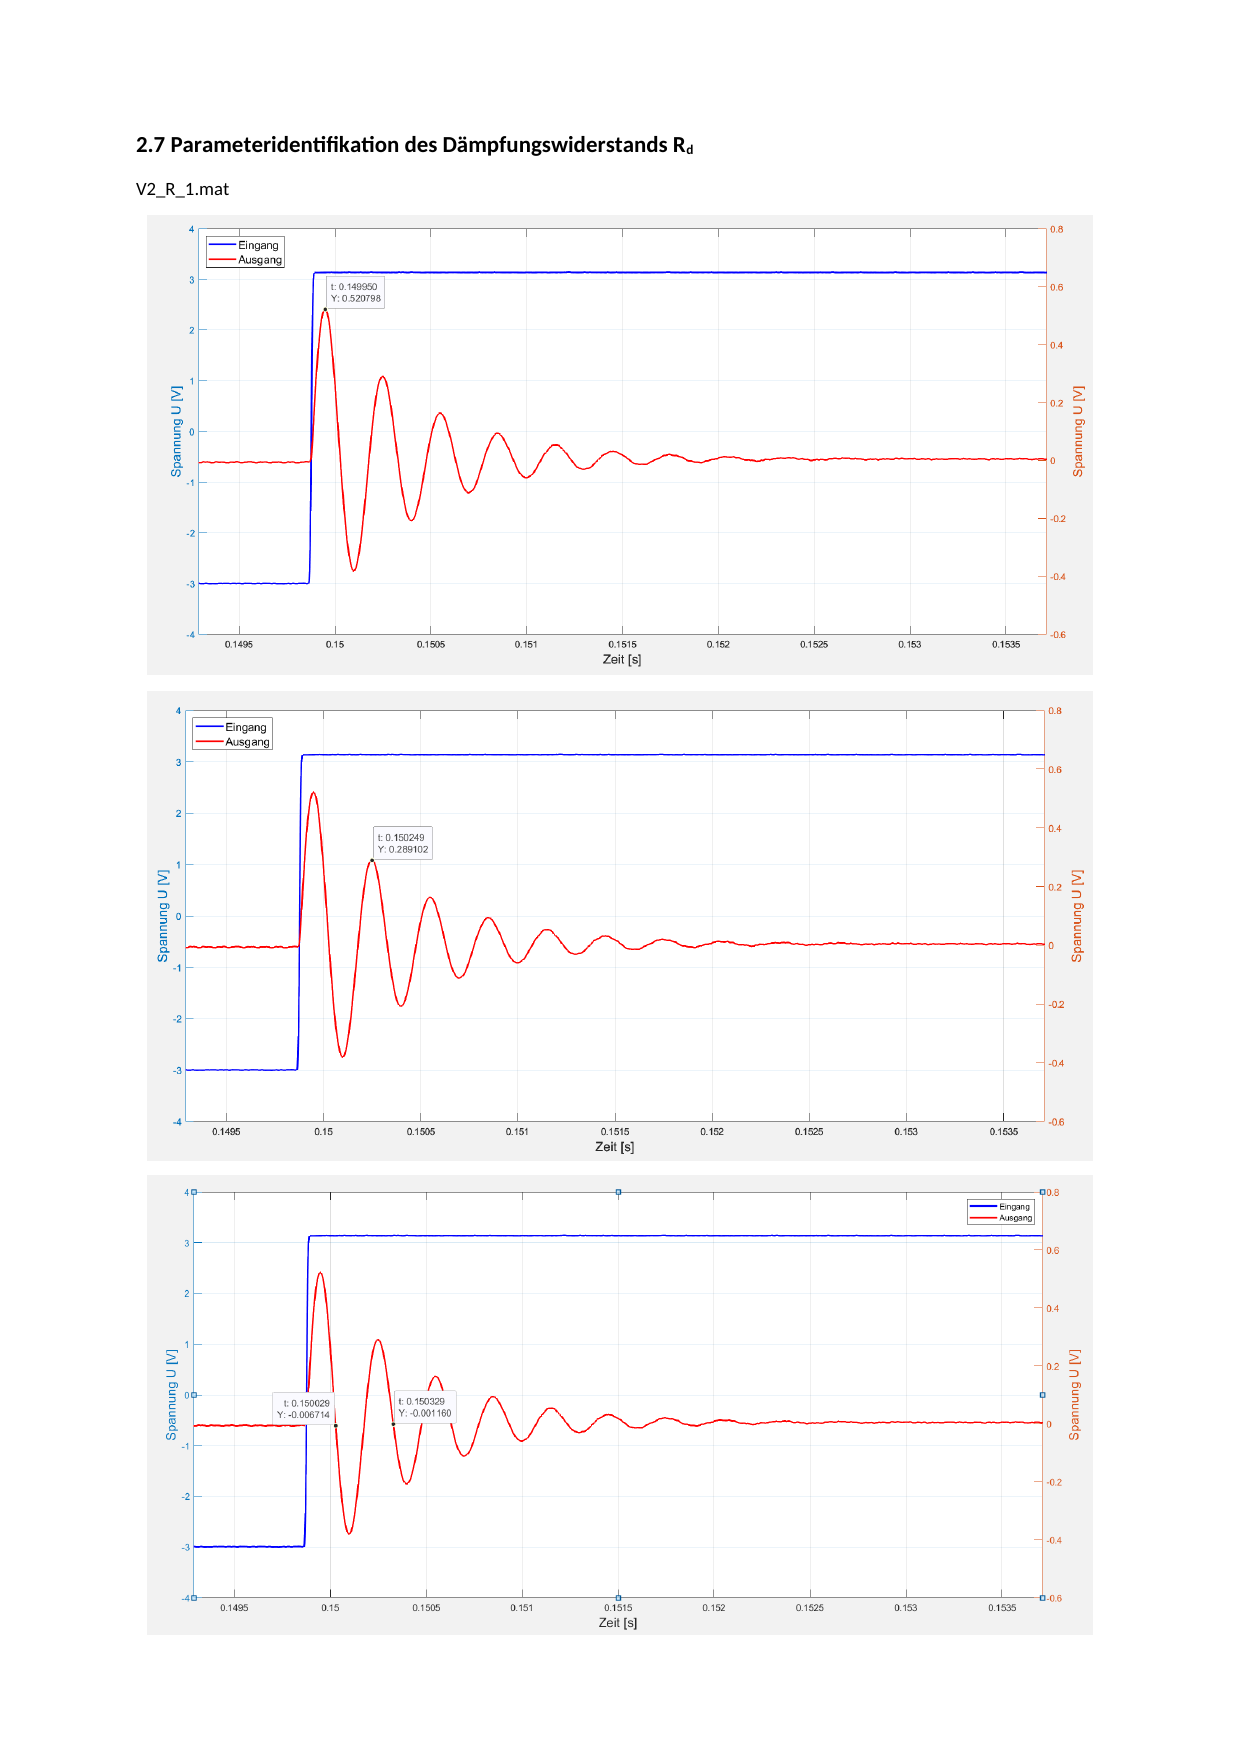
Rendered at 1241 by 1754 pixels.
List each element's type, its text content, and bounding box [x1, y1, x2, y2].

text 2.7 Parameteridentifikation des Dämpfungswiderstands Rd [136, 130, 1104, 158]
picture [147, 691, 1093, 1161]
picture [147, 1175, 1093, 1635]
picture [147, 215, 1093, 675]
text V2_R_1.mat [136, 177, 1104, 200]
